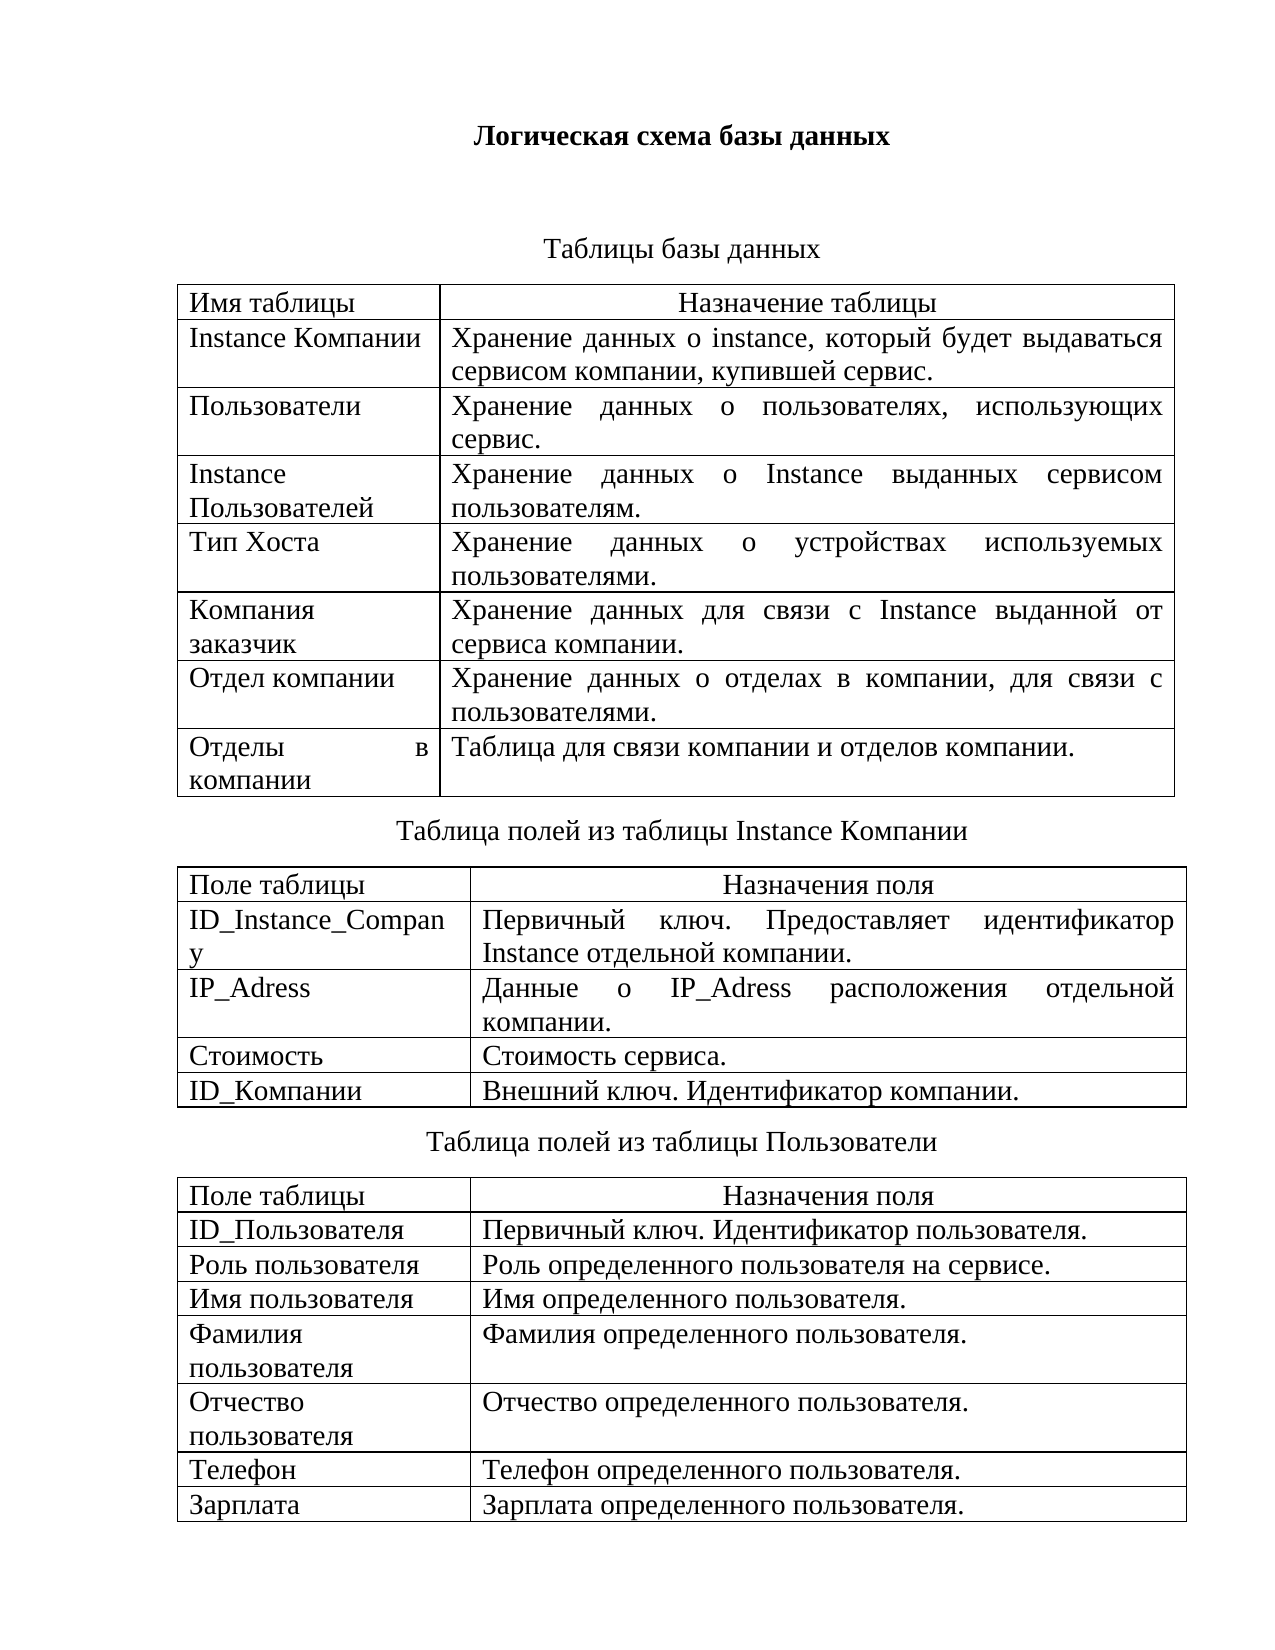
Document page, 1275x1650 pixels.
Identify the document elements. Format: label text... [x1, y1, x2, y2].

table_cell Хранение данных о устройствах используемых пользователями. [441, 524, 1174, 591]
table_header Поле таблицы [178, 868, 470, 901]
table_cell Роль пользователя [178, 1247, 470, 1281]
table_header Поле таблицы [178, 1178, 470, 1211]
table_cell Отчество определенного пользователя. [471, 1384, 1186, 1451]
table_cell Таблица для связи компании и отделов компании. [441, 729, 1174, 796]
table_cell Телефон определенного пользователя. [471, 1453, 1186, 1486]
table_cell Хранение данных о Instance выданных сервисом пользователям. [441, 456, 1174, 523]
table_cell Зарплата определенного пользователя. [471, 1487, 1186, 1521]
table_header Имя таблицы [178, 285, 439, 319]
table_cell Instance Пользователей [178, 456, 439, 523]
table_cell Хранение данных о instance, который будет выдаваться сервисом компании, купившей сервис. [441, 320, 1174, 387]
table_cell Фамилия определенного пользователя. [471, 1316, 1186, 1383]
table_cell Отдел компании [178, 661, 439, 728]
table_header Назначения поля [471, 868, 1186, 901]
table_header Назначения поля [471, 1178, 1186, 1211]
table_cell Стоимость [178, 1038, 470, 1072]
table_cell Хранение данных о отделах в компании, для связи с пользователями. [441, 661, 1174, 728]
table_cell Отделы в компании [178, 729, 439, 796]
table_cell Имя пользователя [178, 1282, 470, 1315]
table_cell Зарплата [178, 1487, 470, 1521]
table_cell Внешний ключ. Идентификатор компании. [471, 1073, 1186, 1106]
table_cell Instance Компании [178, 320, 439, 387]
table_cell Хранение данных о пользователях, использующих сервис. [441, 388, 1174, 455]
table_cell ID_Instance_Company [178, 902, 470, 969]
table_header Назначение таблицы [441, 285, 1174, 319]
table_cell Хранение данных для связи с Instance выданной от сервиса компании. [441, 593, 1174, 659]
table_cell Пользователи [178, 388, 439, 455]
text Таблица полей из таблицы Пользователи [177, 1124, 1186, 1158]
table_cell Отчество пользователя [178, 1384, 470, 1451]
table_cell Имя определенного пользователя. [471, 1282, 1186, 1315]
table_cell Первичный ключ. Предоставляет идентификатор Instance отдельной компании. [471, 902, 1186, 969]
table_cell Стоимость сервиса. [471, 1038, 1186, 1072]
table_cell Телефон [178, 1453, 470, 1486]
text Таблицы базы данных [177, 232, 1186, 265]
table_cell ID_Компании [178, 1073, 470, 1106]
table_cell Фамилия пользователя [178, 1316, 470, 1383]
table_cell Тип Хоста [178, 524, 439, 591]
table_cell Данные о IP_Adress расположения отдельной компании. [471, 970, 1186, 1037]
table_cell Роль определенного пользователя на сервисе. [471, 1247, 1186, 1281]
table_cell IP_Adress [178, 970, 470, 1037]
text Таблица полей из таблицы Instance Компании [177, 813, 1186, 847]
table_cell Компания заказчик [178, 593, 439, 659]
table_cell ID_Пользователя [178, 1213, 470, 1246]
table_cell Первичный ключ. Идентификатор пользователя. [471, 1213, 1186, 1246]
text Логическая схема базы данных [177, 118, 1186, 152]
